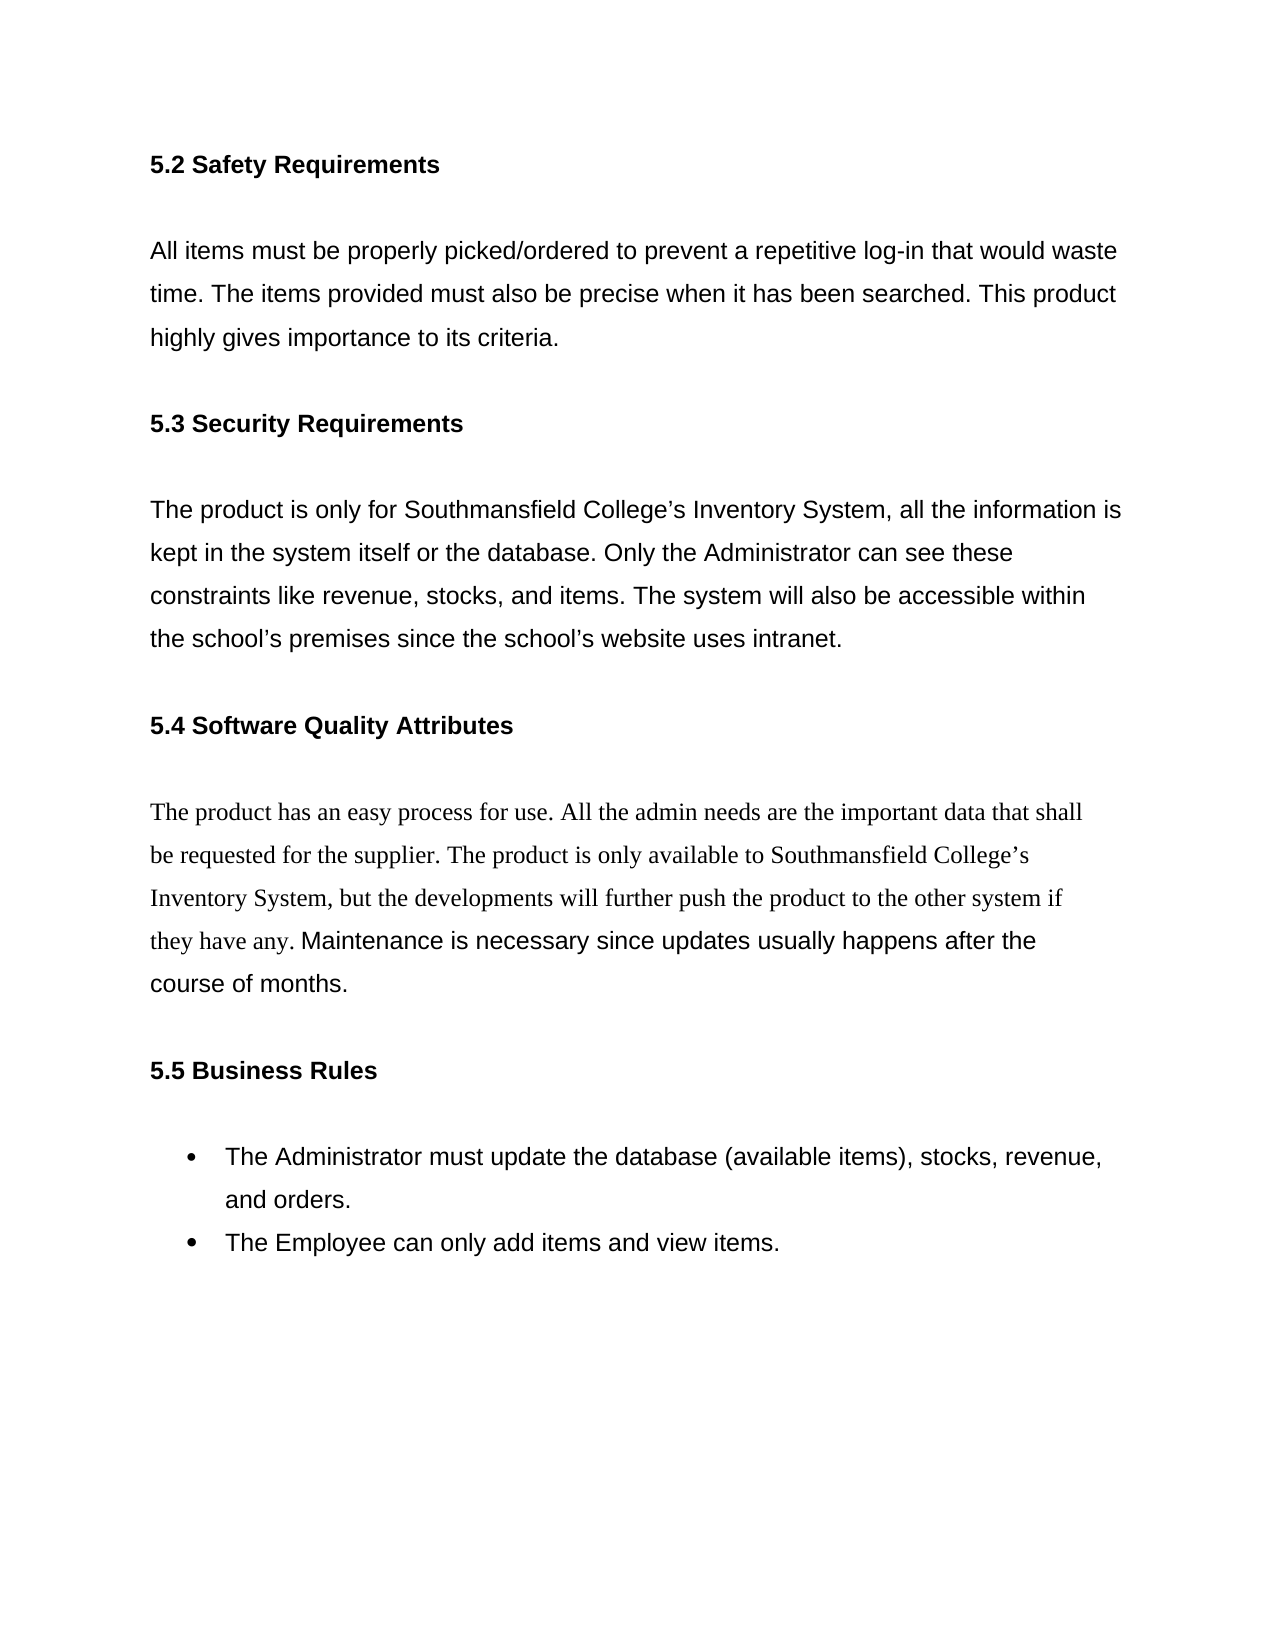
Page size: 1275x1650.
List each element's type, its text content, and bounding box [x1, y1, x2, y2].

text 5.4 Software Quality Attributes [150, 711, 1125, 739]
text 5.5 Business Rules [150, 1056, 1125, 1084]
text All items must be properly picked/ordered to prevent a repetitive log-in that would waste time. The items provided must also be precise when it has been searched. This product highly gives importance to its criteria. [150, 236, 1119, 351]
text 5.3 Security Requirements [150, 409, 1125, 437]
list The Administrator must update the database (available items), stocks, revenue, and orders. [187, 1142, 1125, 1214]
text The product is only for Southmansfield College’s Inventory System, all the information is kept in the system itself or the database. Only the Administrator can see these constraints like revenue, stocks, and items. The system will also be accessible within the school’s premises since the school’s website uses intranet. [150, 495, 1125, 653]
text The product has an easy process for use. All the admin needs are the important data that shall be requested for the supplier. The product is only available to Southmansfield College’s Inventory System, but the developments will further push the product to the other system if they have any. Maintenance is necessary since updates usually happens after the course of months. [150, 797, 1102, 998]
list The Employee can only add items and view items. [187, 1228, 1125, 1257]
text 5.2 Safety Requirements [150, 150, 1125, 179]
